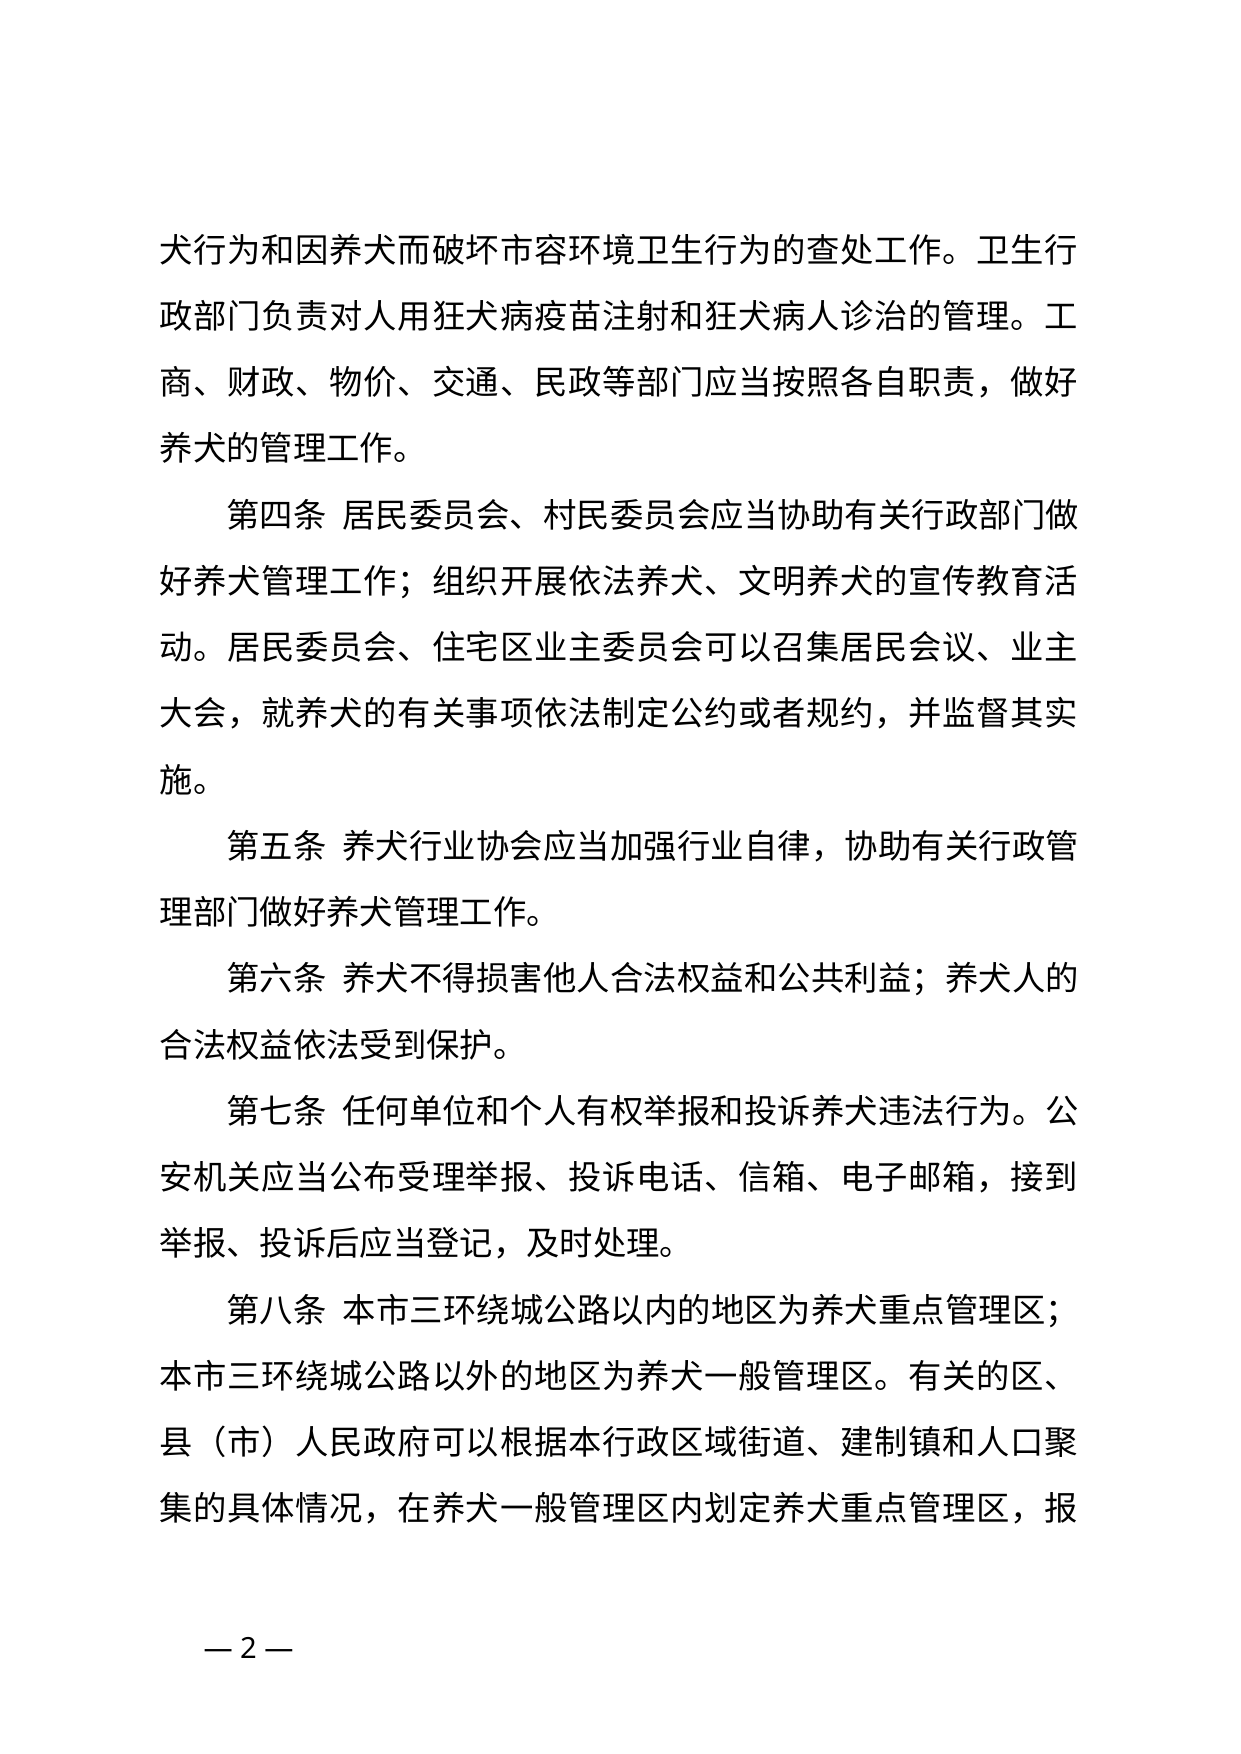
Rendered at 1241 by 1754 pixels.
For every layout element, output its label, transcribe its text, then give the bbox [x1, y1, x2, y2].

text 第五条 养犬行业协会应当加强行业自律，协助有关行政管理部门做好养犬管理工作。 [159, 811, 1081, 943]
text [159, 214, 1081, 479]
text 第四条 居民委员会、村民委员会应当协助有关行政部门做好养犬管理工作；组织开展依法养犬、文明养犬的宣传教育活动。居民委员会、住宅区业主委员会可以召集居民会议、业主大会，就养犬的有关事项依法制定公约或者规约，并监督其实施。 [159, 479, 1081, 811]
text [159, 1274, 1081, 1539]
text 第六条 养犬不得损害他人合法权益和公共利益；养犬人的合法权益依法受到保护。 [159, 943, 1081, 1076]
text 第七条 任何单位和个人有权举报和投诉养犬违法行为。公安机关应当公布受理举报、投诉电话、信箱、电子邮箱，接到举报、投诉后应当登记，及时处理。 [159, 1076, 1081, 1274]
